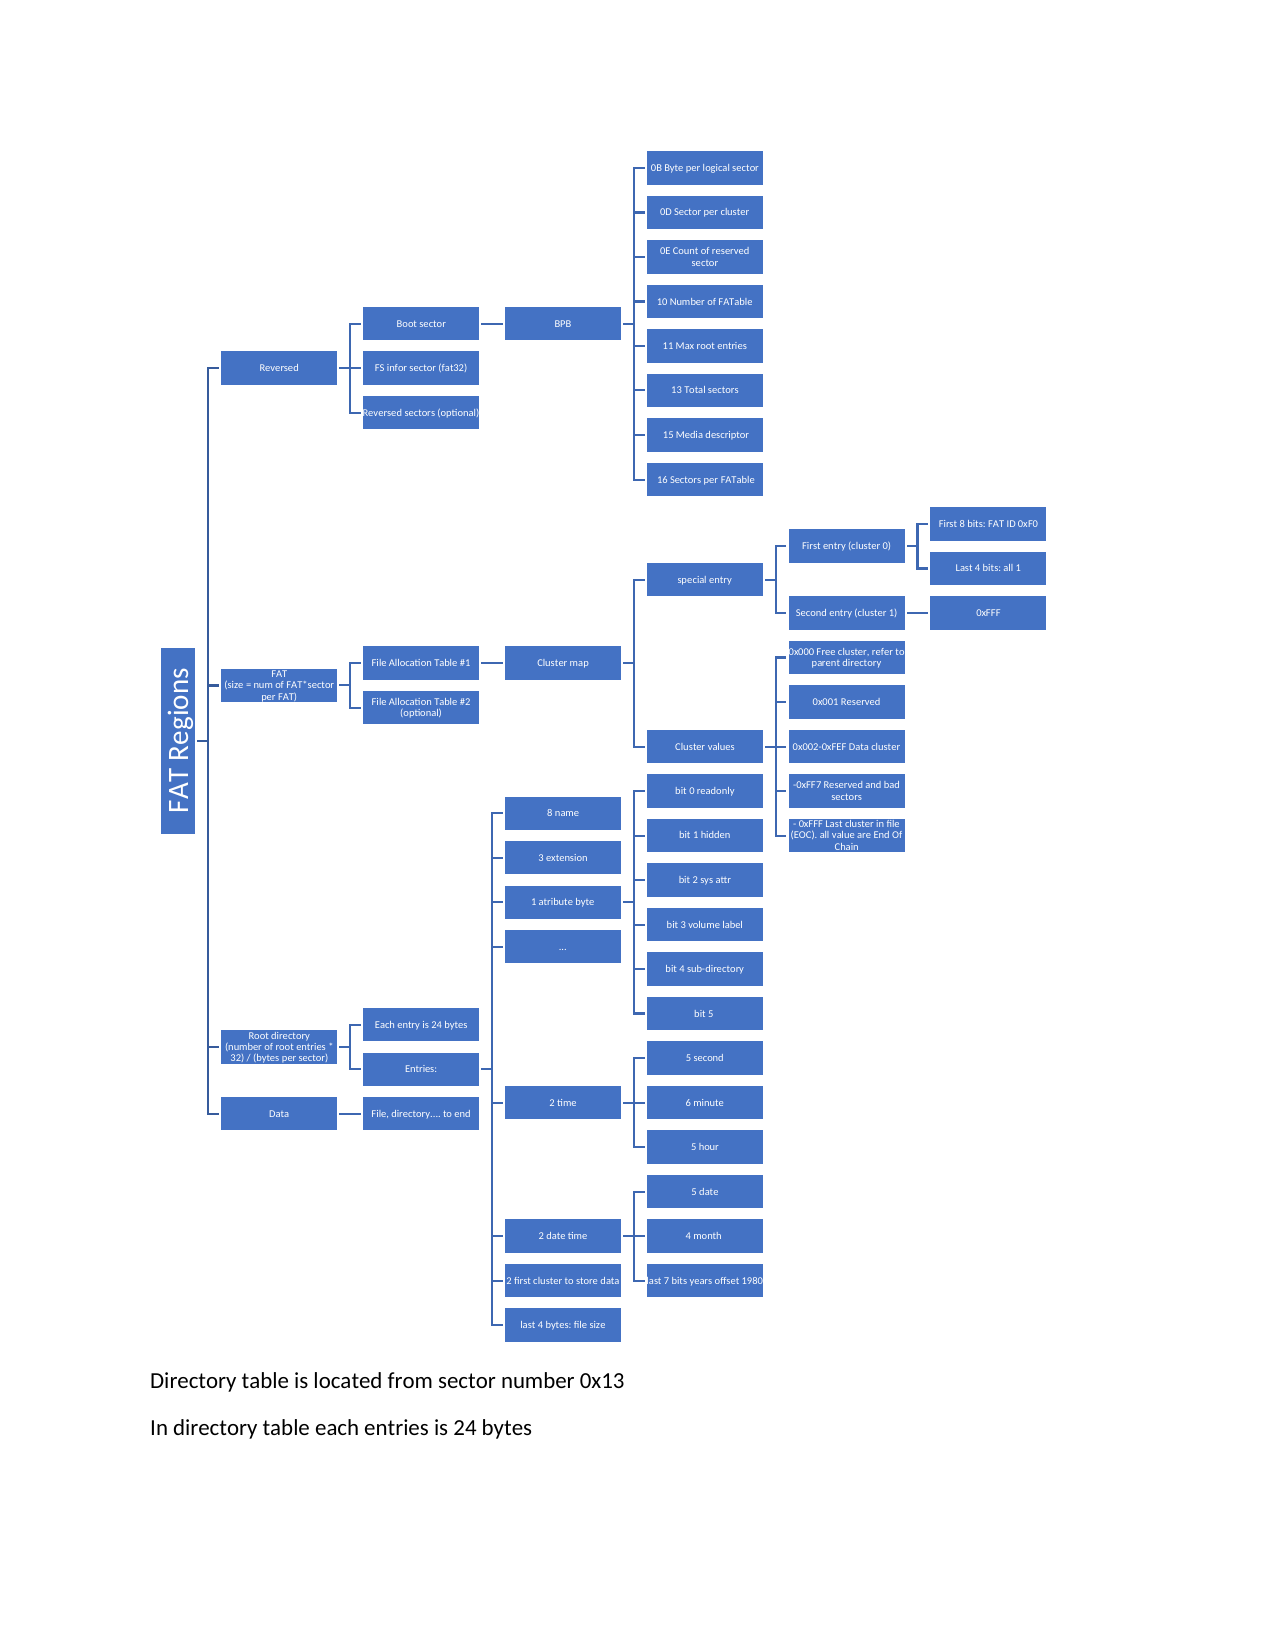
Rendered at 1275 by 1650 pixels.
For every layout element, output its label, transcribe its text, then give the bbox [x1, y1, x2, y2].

text Directory table is located from sector number 0x13 [150, 1366, 1125, 1394]
text In directory table each entries is 24 bytes [150, 1413, 1125, 1441]
